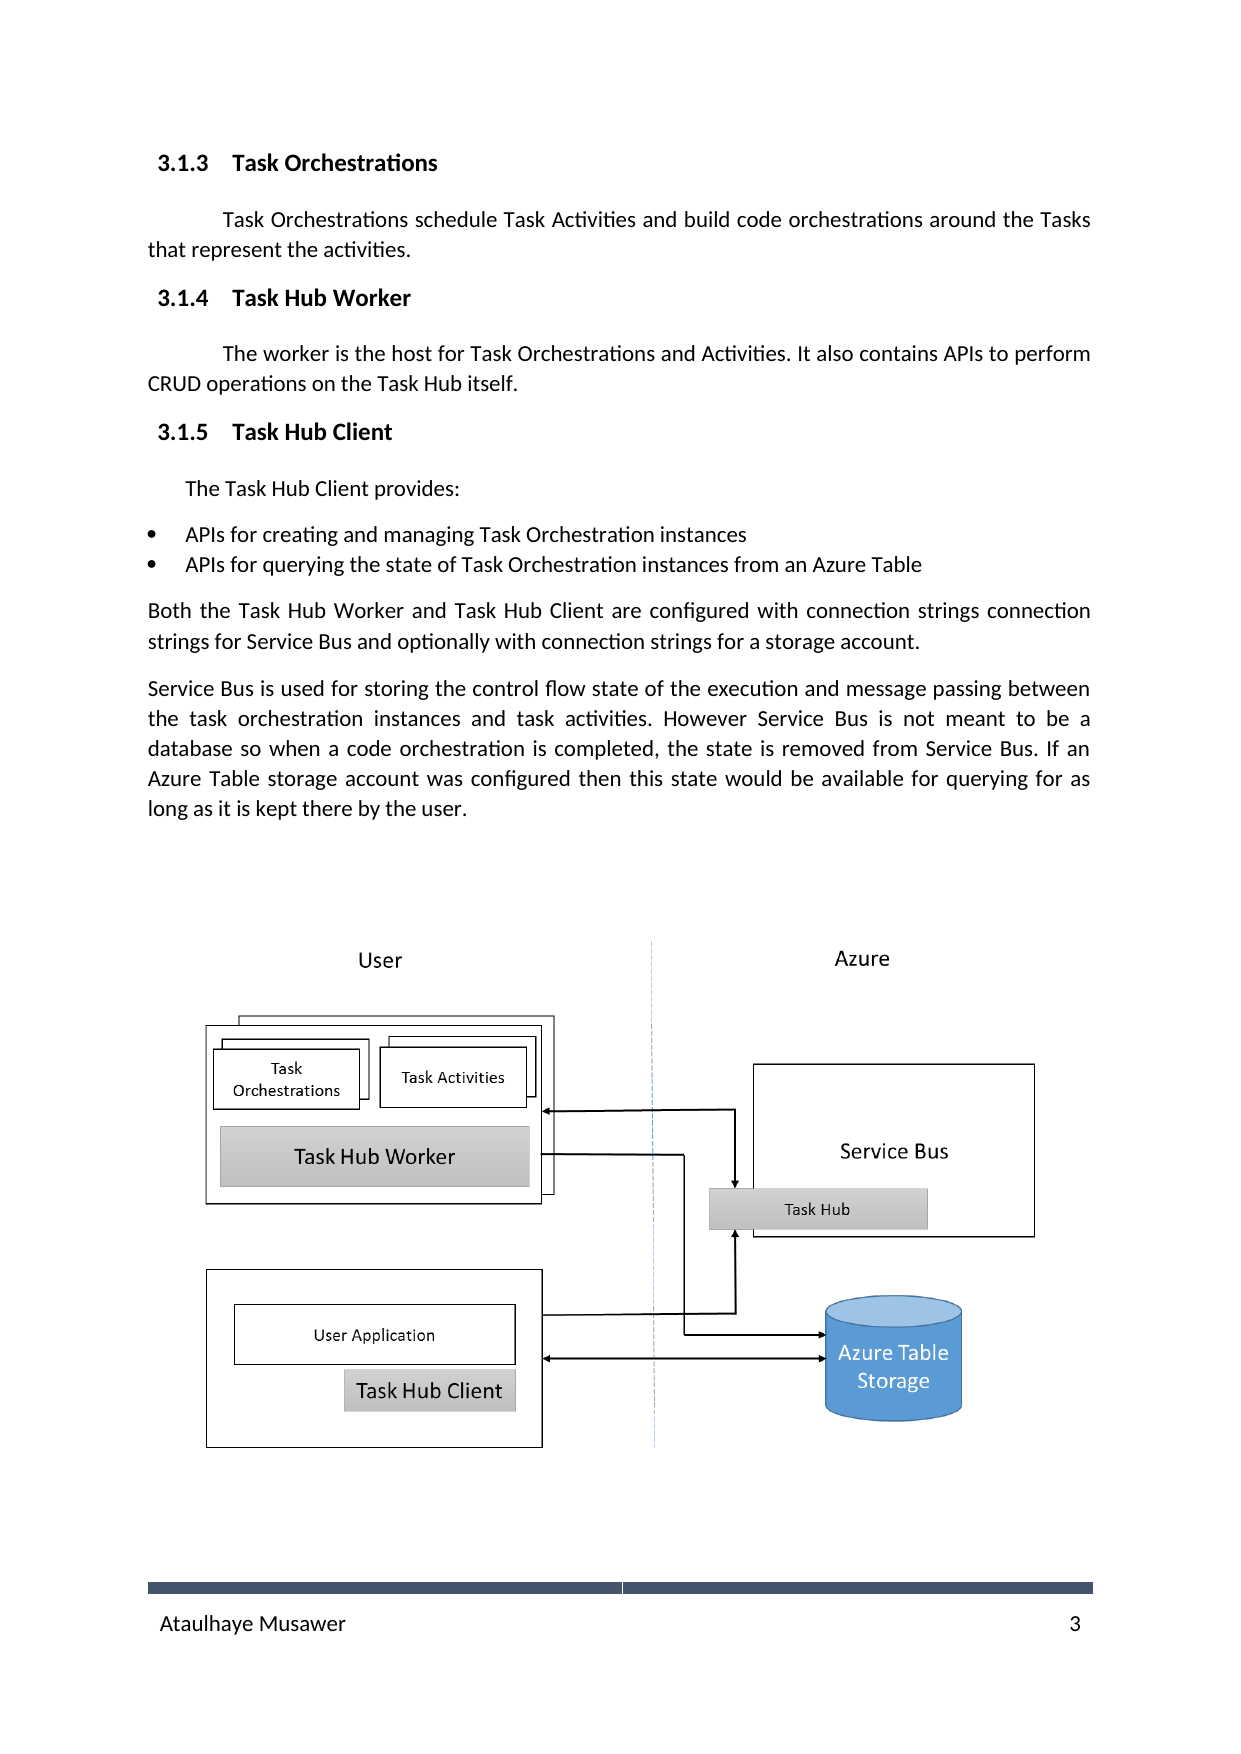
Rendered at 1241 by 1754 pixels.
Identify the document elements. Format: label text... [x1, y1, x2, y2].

text The worker is the host for Task Orchestrations and Activities. It also contains APIs to perform CRUD operations on the Task Hub itself. [148, 339, 1093, 397]
subtitle Task Orchestrations [157, 148, 1093, 178]
text Task Orchestrations schedule Task Activities and build code orchestrations around the Tasks that represent the activities. [148, 205, 1093, 263]
picture [205, 935, 1035, 1448]
text The Task Hub Client provides: [148, 474, 1093, 502]
text Service Bus is used for storing the control flow state of the execution and message passing between the task orchestration instances and task activities. However Service Bus is not meant to be a database so when a code orchestration is completed, the state is removed from Service Bus. If an Azure Table storage account was configured then this state would be available for querying for as long as it is kept there by the user. [148, 674, 1093, 822]
subtitle Task Hub Client [157, 416, 1093, 447]
list APIs for creating and managing Task Orchestration instances [148, 521, 1093, 548]
list APIs for querying the state of Task Orchestration instances from an Azure Table [148, 550, 1093, 578]
text Both the Task Hub Worker and Task Hub Client are configured with connection strings connection strings for Service Bus and optionally with connection strings for a storage account. [148, 597, 1093, 655]
subtitle Task Hub Worker [157, 282, 1093, 312]
